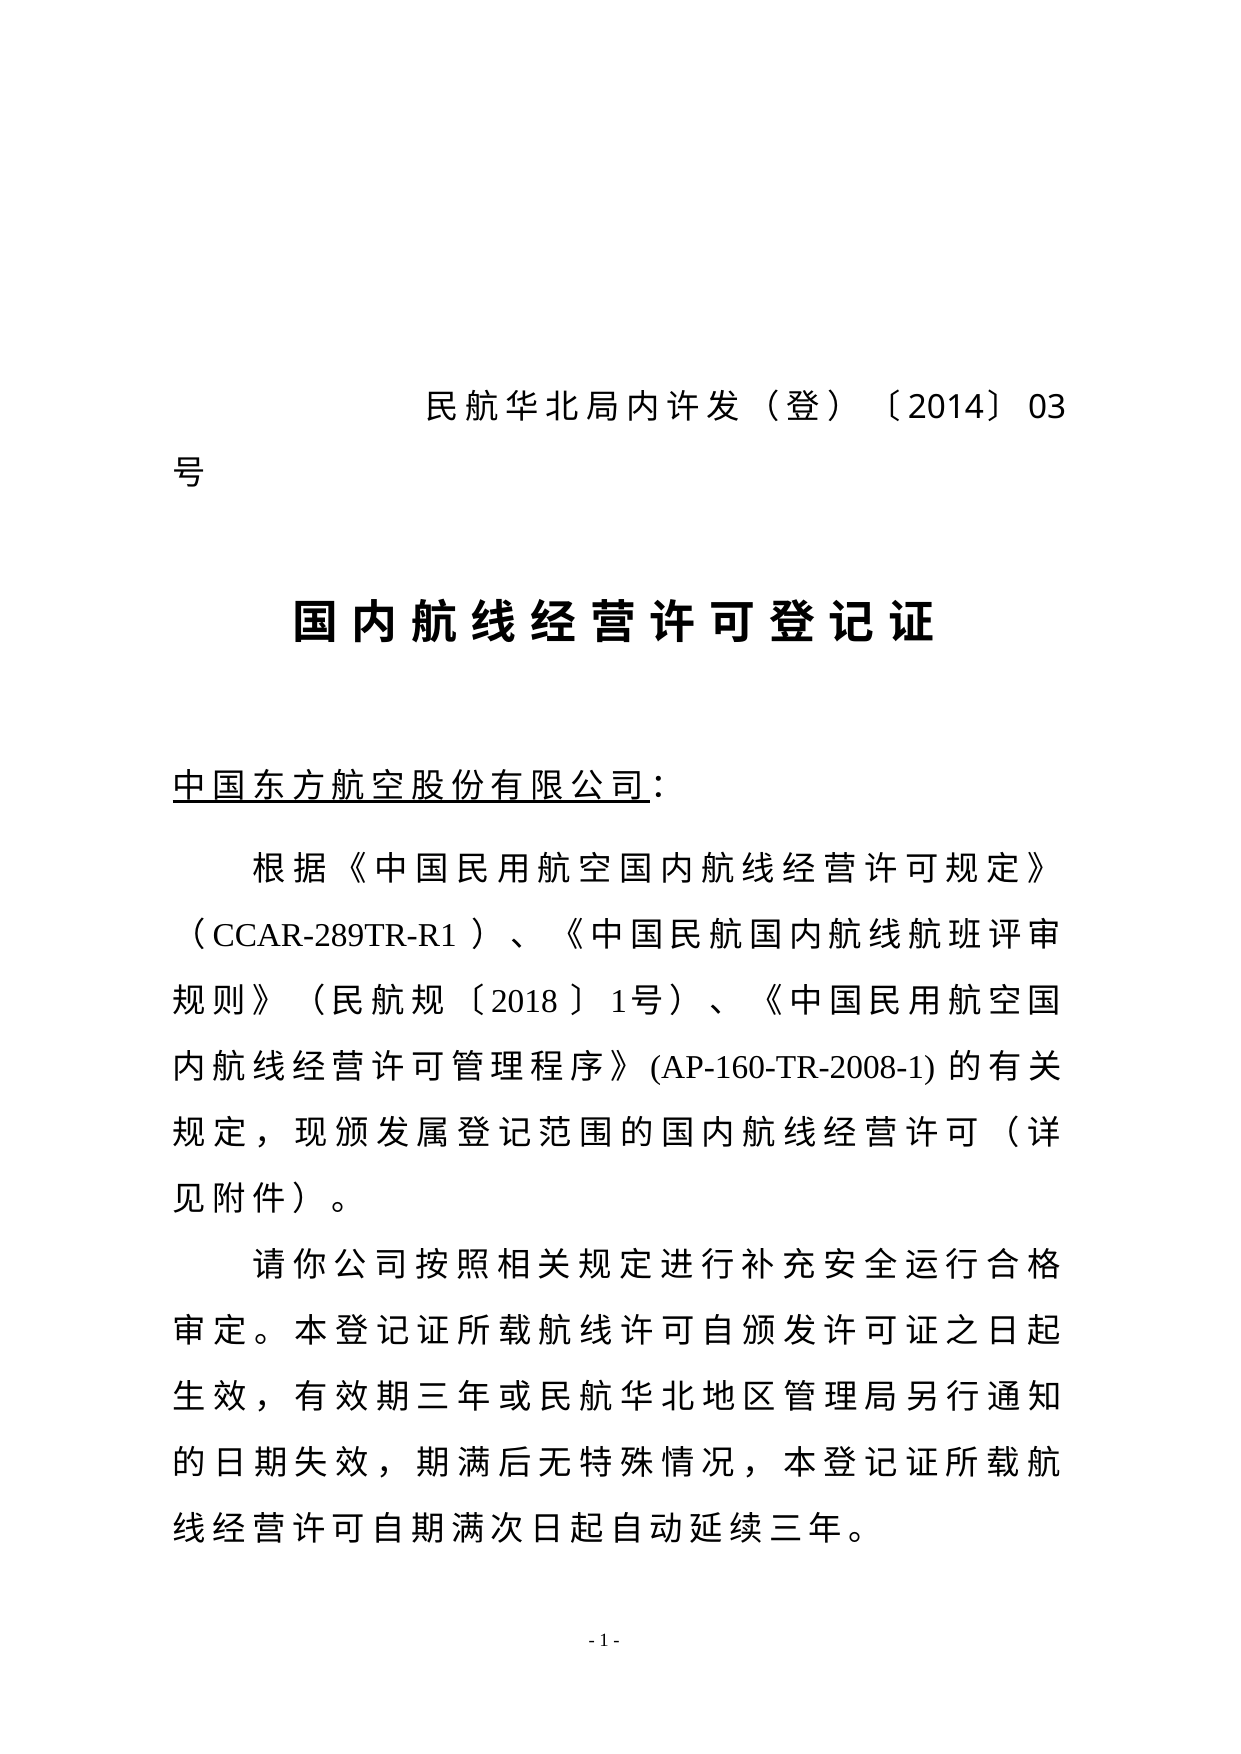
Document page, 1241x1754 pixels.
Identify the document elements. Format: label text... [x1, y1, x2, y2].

text 根据《中国民用航空国内航线经营许可规定》（CCAR-289TR-R1）、《中国民航国内航线航班评审规则》（民航规〔2018〕1号）、《中国民用航空国内航线经营许可管理程序》(AP-160-TR-2008-1)的有关规定，现颁发属登记范围的国内航线经营许可（详见附件）。 [172, 833, 1068, 1229]
text 国内航线经营许可登记证 [172, 569, 1068, 668]
text 中国东方航空股份有限公司： [172, 750, 1068, 816]
text 请你公司按照相关规定进行补充安全运行合格审定。本登记证所载航线许可自颁发许可证之日起生效，有效期三年或民航华北地区管理局另行通知的日期失效，期满后无特殊情况，本登记证所载航线经营许可自期满次日起自动延续三年。 [172, 1229, 1068, 1559]
text 民航华北局内许发（登）〔2014〕03号 [172, 371, 1068, 503]
